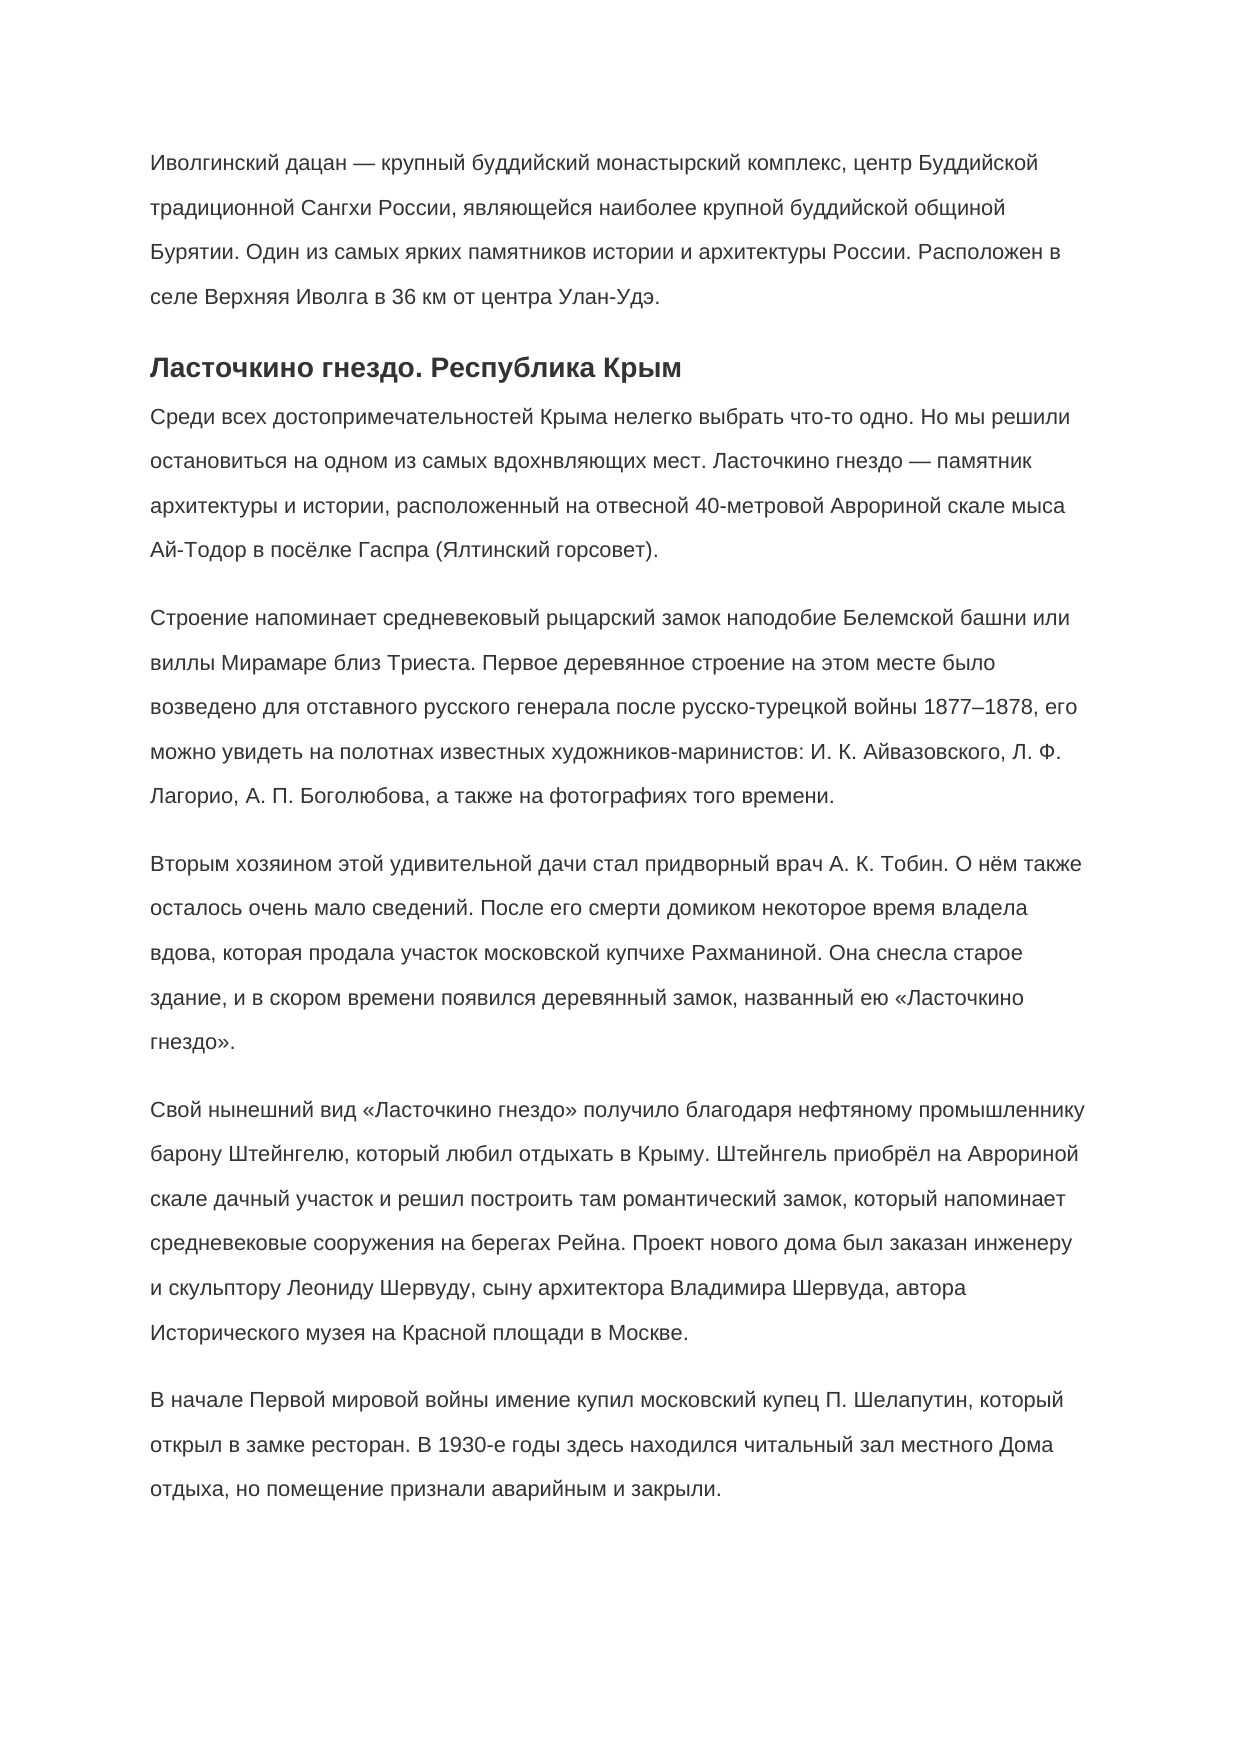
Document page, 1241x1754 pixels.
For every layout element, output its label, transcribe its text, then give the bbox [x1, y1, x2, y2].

text В начале Первой мировой войны имение купил московский купец П. Шелапутин, который открыл в замке ресторан. В 1930-е годы здесь находился читальный зал местного Дома отдыха, но помещение признали аварийным и закрыли. [150, 1387, 1090, 1501]
text Среди всех достопримечательностей Крыма нелегко выбрать что-то одно. Но мы решили остановиться на одном из самых вдохнвляющих мест. Ласточкино гнездо — памятник архитектуры и истории, расположенный на отвесной 40-метровой Аврориной скале мыса Ай-Тодор в посёлке Гаспра (Ялтинский горсовет). [150, 403, 1090, 562]
text Вторым хозяином этой удивительной дачи стал придворный врач А. К. Тобин. О нём также осталось очень мало сведений. После его смерти домиком некоторое время владела вдова, которая продала участок московской купчихе Рахманиной. Она снесла старое здание, и в скором времени появился деревянный замок, названный ею «Ласточкино гнездо». [150, 851, 1090, 1054]
text Свой нынешний вид «Ласточкино гнездо» получило благодаря нефтяному промышленнику барону Штейнгелю, который любил отдыхать в Крыму. Штейнгель приобрёл на Аврориной скале дачный участок и решил построить там романтический замок, который напоминает средневековые сооружения на берегах Рейна. Проект нового дома был заказан инженеру и скульптору Леониду Шервуду, сыну архитектора Владимира Шервуда, автора Исторического музея на Красной площади в Москве. [150, 1096, 1090, 1344]
text Строение напоминает средневековый рыцарский замок наподобие Белемской башни или виллы Мирамаре близ Триеста. Первое деревянное строение на этом месте было возведено для отставного русского генерала после русско-турецкой войны 1877–1878, его можно увидеть на полотнах известных художников-маринистов: И. К. Айвазовского, Л. Ф. Лагорио, А. П. Боголюбова, а также на фотографиях того времени. [150, 605, 1090, 808]
subtitle Ласточкино гнездо. Республика Крым [150, 351, 1090, 384]
text Иволгинский дацан — крупный буддийский монастырский комплекс, центр Буддийской традиционной Сангхи России, являющейся наиболее крупной буддийской общиной Бурятии. Один из самых ярких памятников истории и архитектуры России. Расположен в селе Верхняя Иволга в 36 км от центра Улан-Удэ. [150, 150, 1090, 309]
